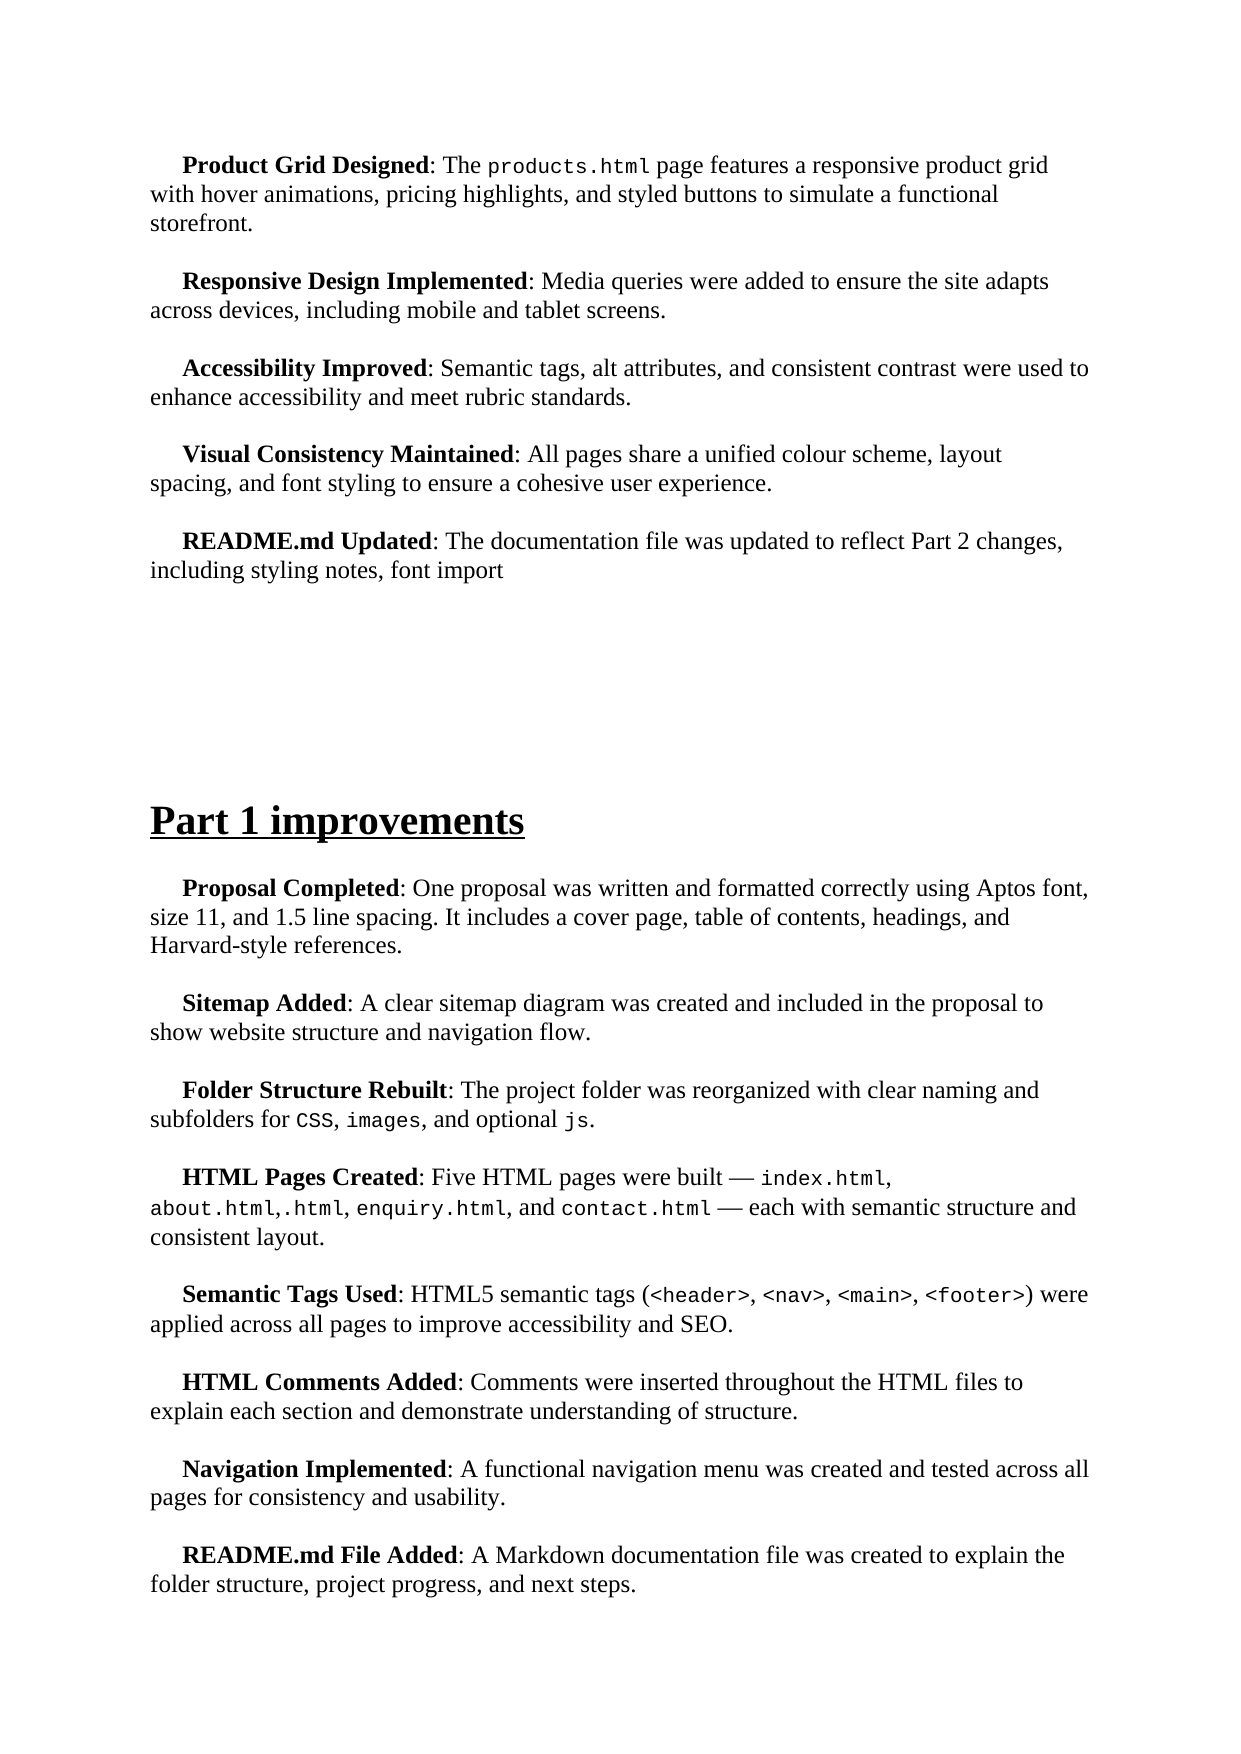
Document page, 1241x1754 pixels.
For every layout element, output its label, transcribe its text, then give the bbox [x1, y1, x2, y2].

text  Responsive Design Implemented: Media queries were added to ensure the site adapts across devices, including mobile and tablet screens. [150, 266, 1090, 324]
text  Folder Structure Rebuilt: The project folder was reorganized with clear naming and subfolders for CSS, images, and optional js. [150, 1075, 1090, 1133]
text  HTML Pages Created: Five HTML pages were built — index.html, about.html,.html, enquiry.html, and contact.html — each with semantic structure and consistent layout. [150, 1162, 1090, 1250]
text Part 1 improvements [150, 796, 1090, 844]
text  README.md File Added: A Markdown documentation file was created to explain the folder structure, project progress, and next steps. [150, 1540, 1090, 1598]
text  Navigation Implemented: A functional navigation menu was created and tested across all pages for consistency and usability. [150, 1454, 1090, 1511]
text  HTML Comments Added: Comments were inserted throughout the HTML files to explain each section and demonstrate understanding of structure. [150, 1367, 1090, 1424]
text  Accessibility Improved: Semantic tags, alt attributes, and consistent contrast were used to enhance accessibility and meet rubric standards. [150, 353, 1090, 410]
text  Sitemap Added: A clear sitemap diagram was created and included in the proposal to show website structure and navigation flow. [150, 988, 1090, 1046]
text  Visual Consistency Maintained: All pages share a unified colour scheme, layout spacing, and font styling to ensure a cohesive user experience. [150, 439, 1090, 497]
text  README.md Updated: The documentation file was updated to reflect Part 2 changes, including styling notes, font import [150, 526, 1090, 584]
text  Semantic Tags Used: HTML5 semantic tags (<header>, <nav>, <main>, <footer>) were applied across all pages to improve accessibility and SEO. [150, 1279, 1090, 1338]
text  Product Grid Designed: The products.html page features a responsive product grid with hover animations, pricing highlights, and styled buttons to simulate a functional storefront. [150, 150, 1090, 237]
text  Proposal Completed: One proposal was written and formatted correctly using Aptos font, size 11, and 1.5 line spacing. It includes a cover page, table of contents, headings, and Harvard-style references. [150, 873, 1090, 959]
